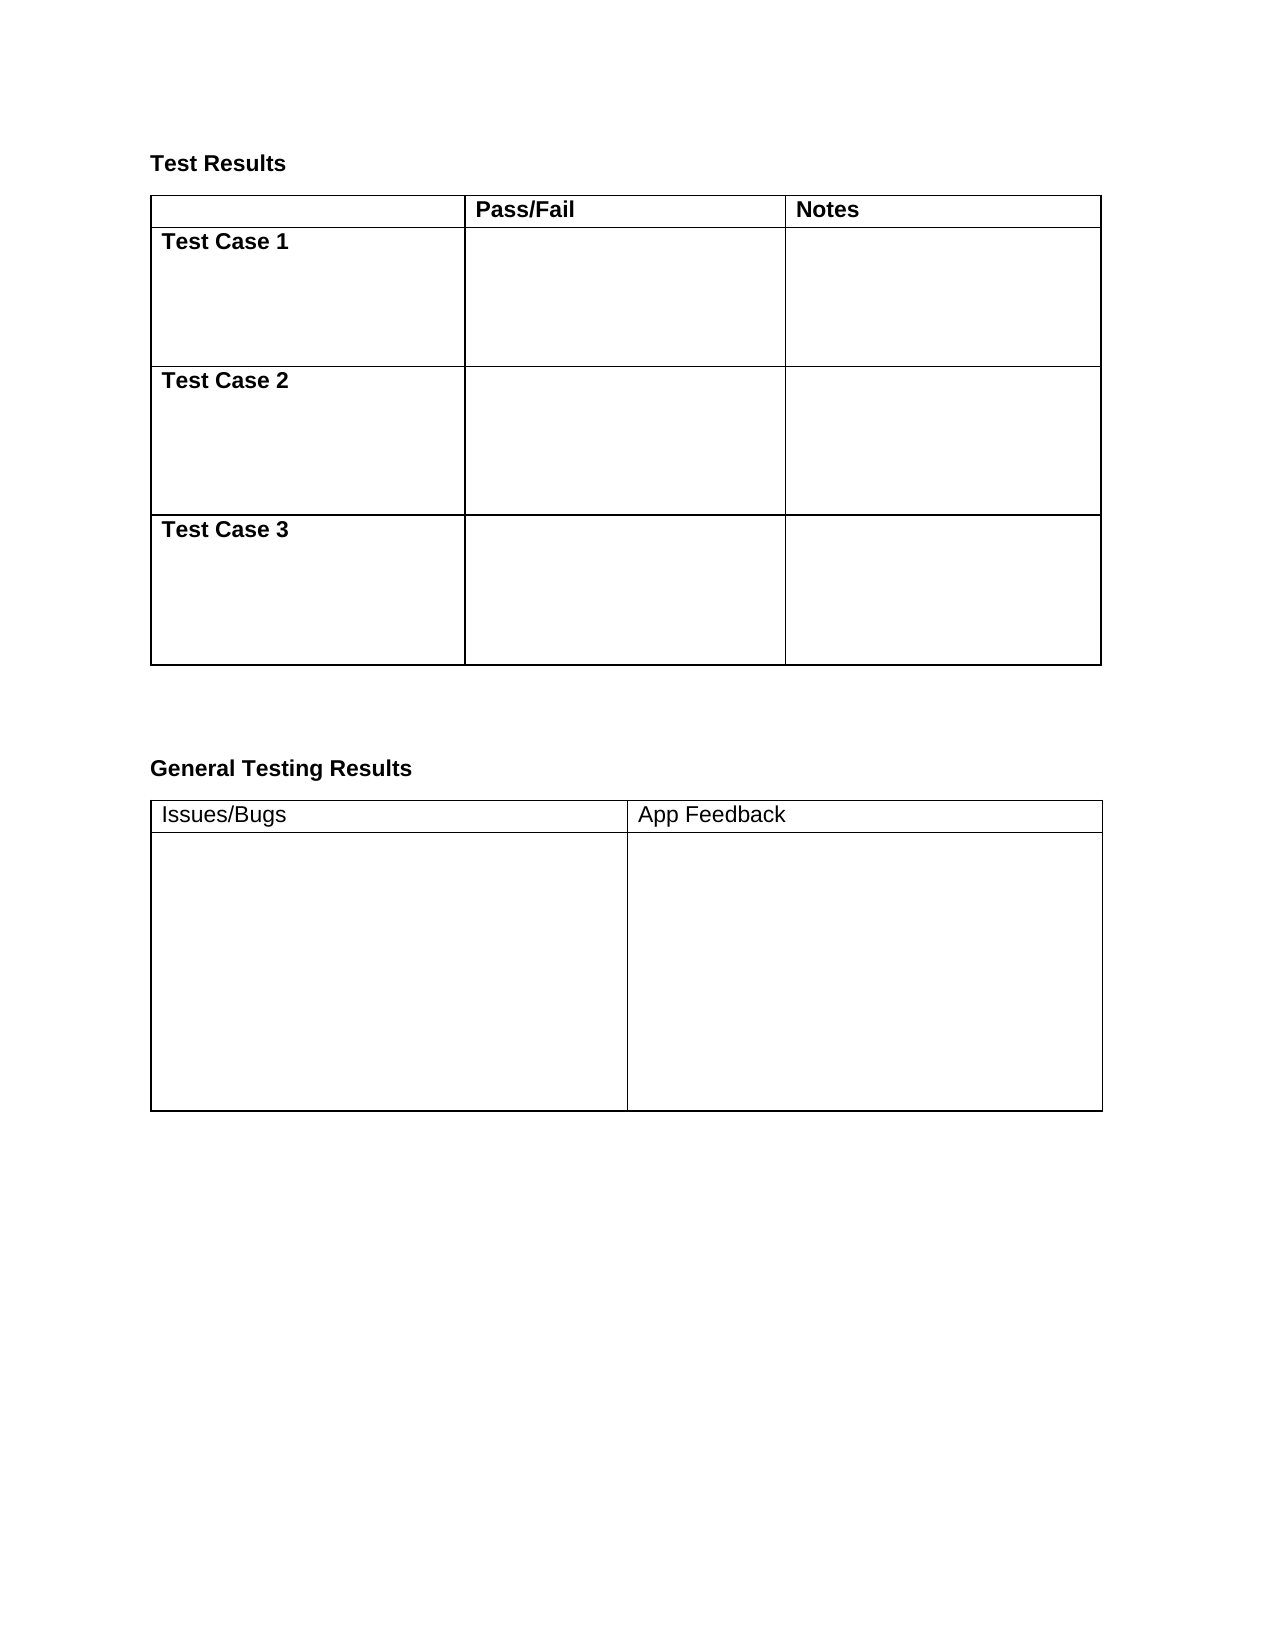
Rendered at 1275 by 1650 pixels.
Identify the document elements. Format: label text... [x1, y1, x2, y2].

table_header Issues/Bugs [152, 801, 627, 832]
text Test Results [150, 150, 1125, 176]
table_header Notes [786, 196, 1100, 227]
table_cell Test Case 3 [152, 516, 464, 664]
table_header Pass/Fail [466, 196, 785, 227]
table_cell [628, 833, 1102, 1110]
table_cell [786, 516, 1100, 664]
table_header [152, 196, 464, 227]
table_cell [786, 367, 1100, 514]
table_cell [466, 228, 785, 366]
table_cell [466, 367, 785, 514]
table_cell [152, 833, 627, 1110]
table_cell Test Case 2 [152, 367, 464, 514]
table_cell [786, 228, 1100, 366]
table_cell [466, 516, 785, 664]
table_header App Feedback [628, 801, 1102, 832]
text General Testing Results [150, 755, 1125, 781]
table_cell Test Case 1 [152, 228, 464, 366]
